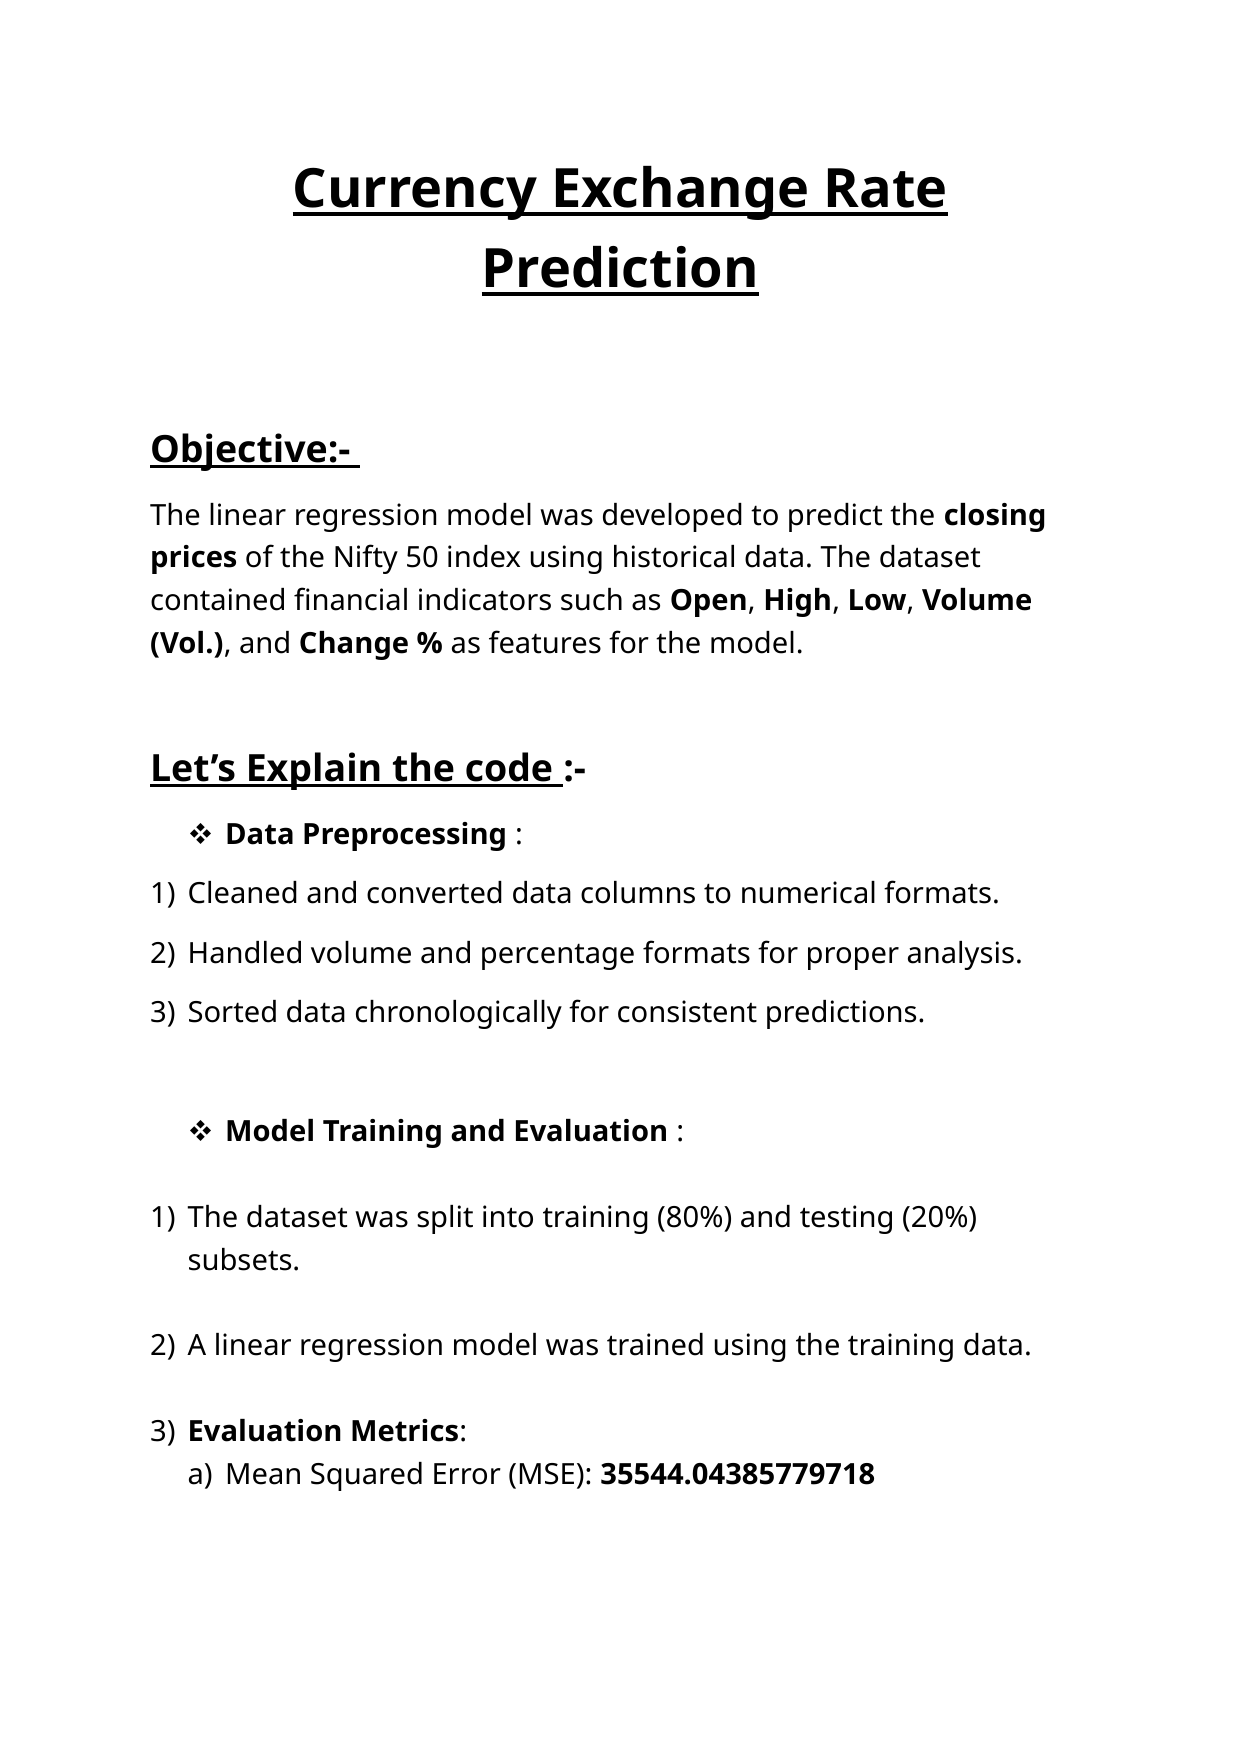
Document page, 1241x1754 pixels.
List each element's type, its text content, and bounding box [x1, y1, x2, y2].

list Evaluation Metrics: [150, 1410, 1090, 1450]
text Let’s Explain the code :- [150, 741, 1090, 792]
list The dataset was split into training (80%) and testing (20%) subsets. [150, 1196, 1090, 1278]
list Model Training and Evaluation : [187, 1110, 1090, 1150]
list Handled volume and percentage formats for proper analysis. [150, 932, 1090, 972]
list Cleaned and converted data columns to numerical formats. [150, 872, 1090, 912]
text Currency Exchange Rate Prediction [150, 150, 1090, 303]
list Sorted data chronologically for consistent predictions. [150, 991, 1090, 1031]
list Mean Squared Error (MSE): 35544.04385779718 [187, 1453, 1090, 1493]
text The linear regression model was developed to predict the closing prices of the Nifty 50 index using historical data. The dataset contained financial indicators such as Open, High, Low, Volume (Vol.), and Change % as features for the model. [150, 494, 1090, 662]
text Objective:- [150, 422, 1090, 473]
list Data Preprocessing : [187, 813, 1090, 853]
list A linear regression model was trained using the training data. [150, 1324, 1090, 1364]
